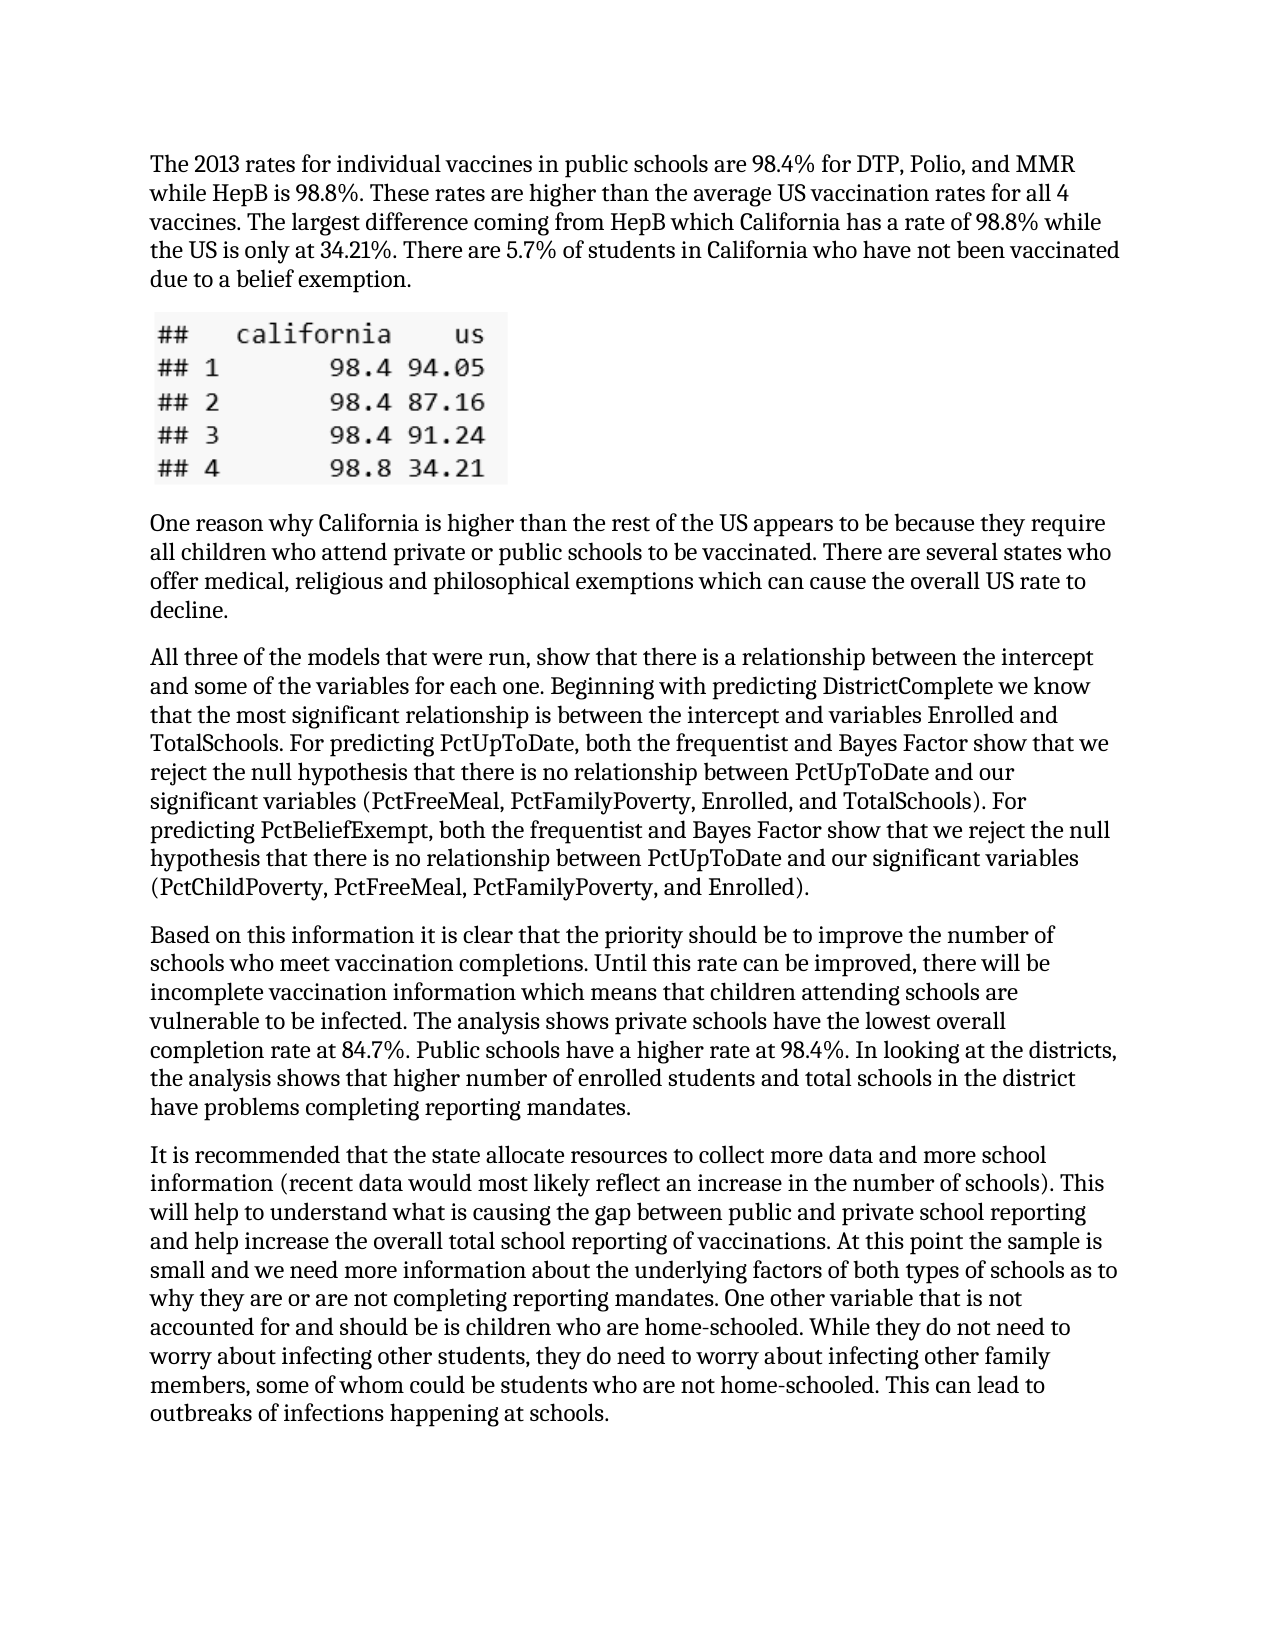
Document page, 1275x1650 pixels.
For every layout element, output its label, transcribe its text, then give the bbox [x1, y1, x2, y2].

text It is recommended that the state allocate resources to collect more data and more school information (recent data would most likely reflect an increase in the number of schools). This will help to understand what is causing the gap between public and private school reporting and help increase the overall total school reporting of vaccinations. At this point the sample is small and we need more information about the underlying factors of both types of schools as to why they are or are not completing reporting mandates. One other variable that is not accounted for and should be is children who are home-schooled. While they do not need to worry about infecting other students, they do need to worry about infecting other family members, some of whom could be students who are not home-schooled. This can lead to outbreaks of infections happening at schools. [150, 1141, 1125, 1428]
text Based on this information it is clear that the priority should be to improve the number of schools who meet vaccination completions. Until this rate can be improved, there will be incomplete vaccination information which means that children attending schools are vulnerable to be infected. The analysis shows private schools have the lowest overall completion rate at 84.7%. Public schools have a higher rate at 98.4%. In looking at the districts, the analysis shows that higher number of enrolled students and total schools in the district have problems completing reporting mandates. [150, 921, 1125, 1122]
picture [150, 312, 508, 491]
text All three of the models that were run, show that there is a relationship between the intercept and some of the variables for each one. Beginning with predicting DistrictComplete we know that the most significant relationship is between the intercept and variables Enrolled and TotalSchools. For predicting PctUpToDate, both the frequentist and Bayes Factor show that we reject the null hypothesis that there is no relationship between PctUpToDate and our significant variables (PctFreeMeal, PctFamilyPoverty, Enrolled, and TotalSchools). For predicting PctBeliefExempt, both the frequentist and Bayes Factor show that we reject the null hypothesis that there is no relationship between PctUpToDate and our significant variables (PctChildPoverty, PctFreeMeal, PctFamilyPoverty, and Enrolled). [150, 643, 1125, 902]
text One reason why California is higher than the rest of the US appears to be because they require all children who attend private or public schools to be vaccinated. There are several states who offer medical, religious and philosophical exemptions which can cause the overall US rate to decline. [150, 509, 1125, 624]
text The 2013 rates for individual vaccines in public schools are 98.4% for DTP, Polio, and MMR while HepB is 98.8%. These rates are higher than the average US vaccination rates for all 4 vaccines. The largest difference coming from HepB which California has a rate of 98.8% while the US is only at 34.21%. There are 5.7% of students in California who have not been vaccinated due to a belief exemption. [150, 150, 1125, 294]
